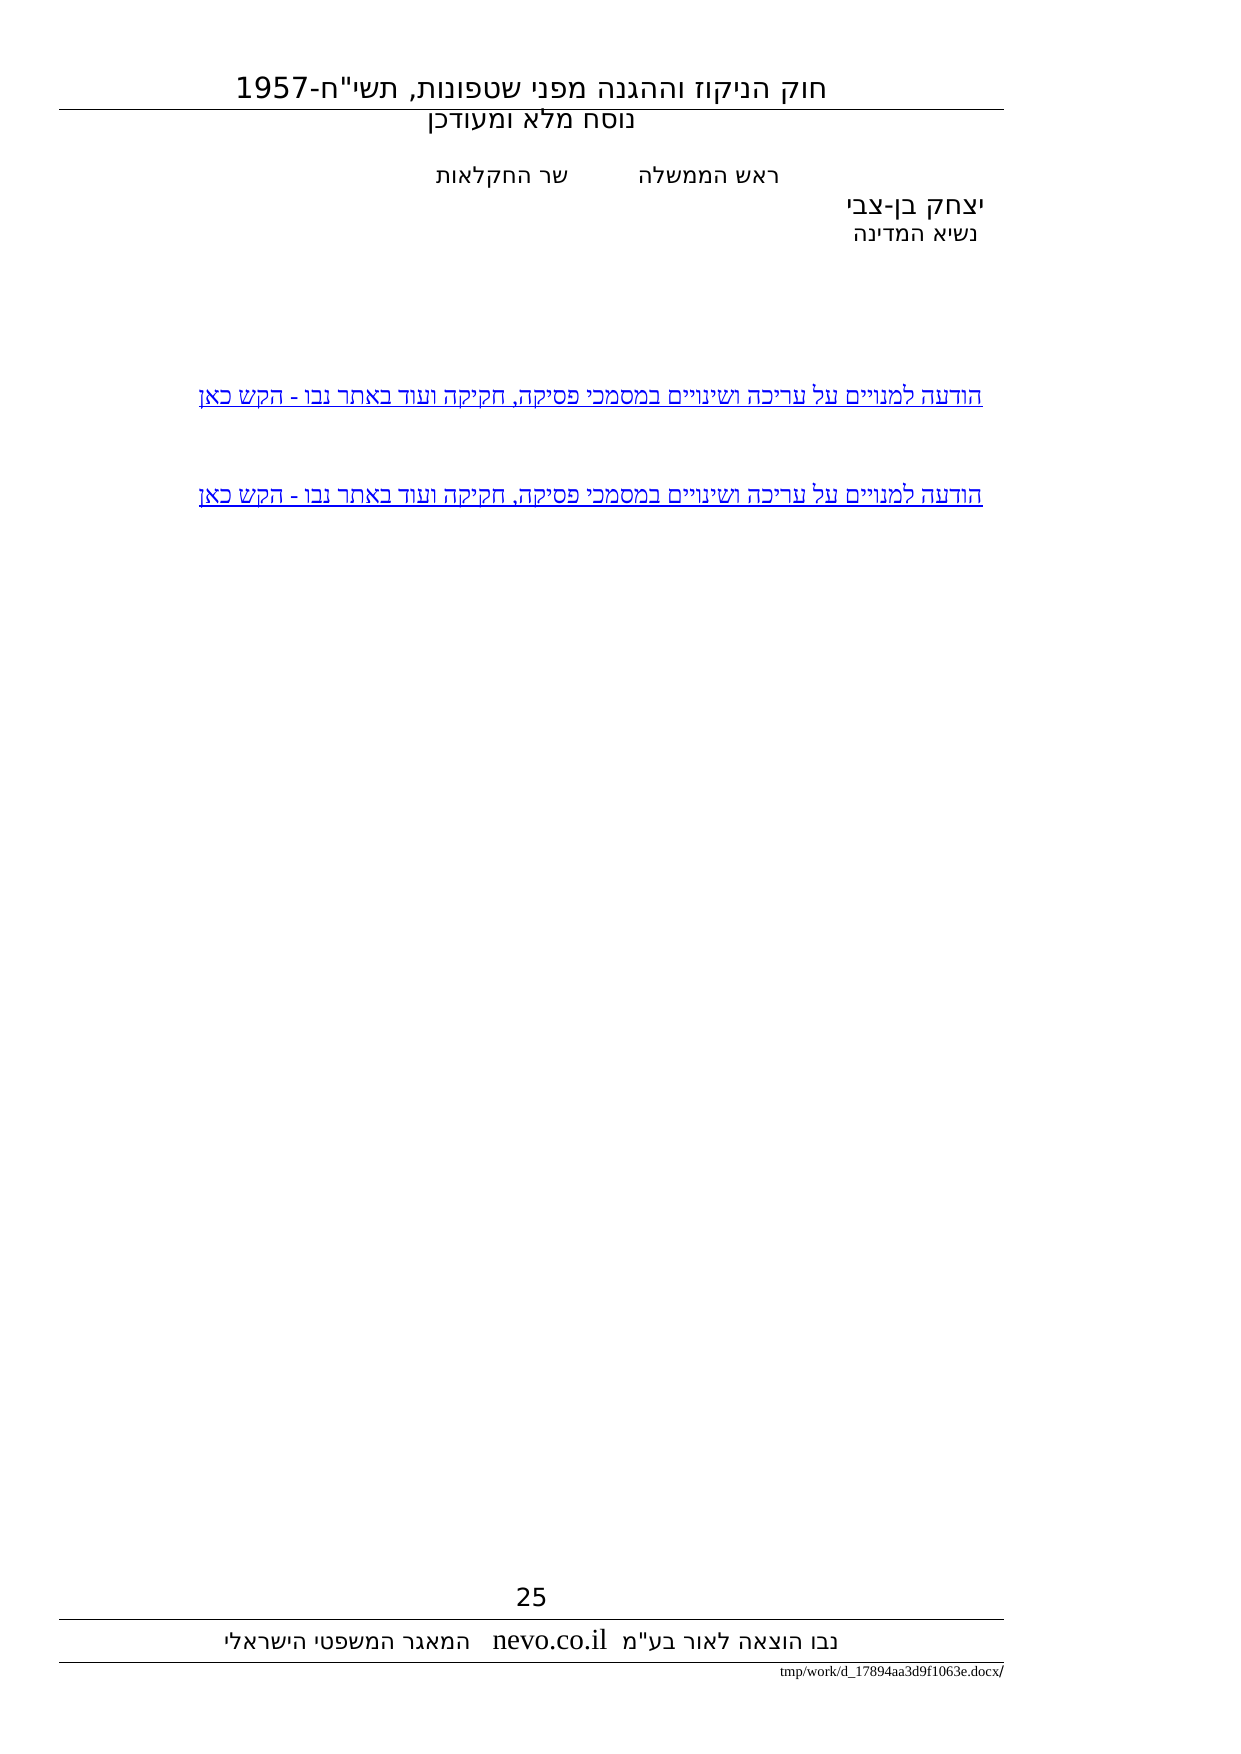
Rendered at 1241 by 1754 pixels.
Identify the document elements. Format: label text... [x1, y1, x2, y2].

text הודעה למנויים על עריכה ושינויים במסמכי פסיקה, חקיקה ועוד באתר נבו - הקש כאן [177, 381, 1004, 410]
text נשיא המדינה [177, 221, 1004, 247]
text ראש הממשלה שר החקלאות [177, 162, 1004, 189]
text הודעה למנויים על עריכה ושינויים במסמכי פסיקה, חקיקה ועוד באתר נבו - הקש כאן [177, 480, 1004, 509]
text יצחק בן-צבי [177, 189, 1004, 221]
